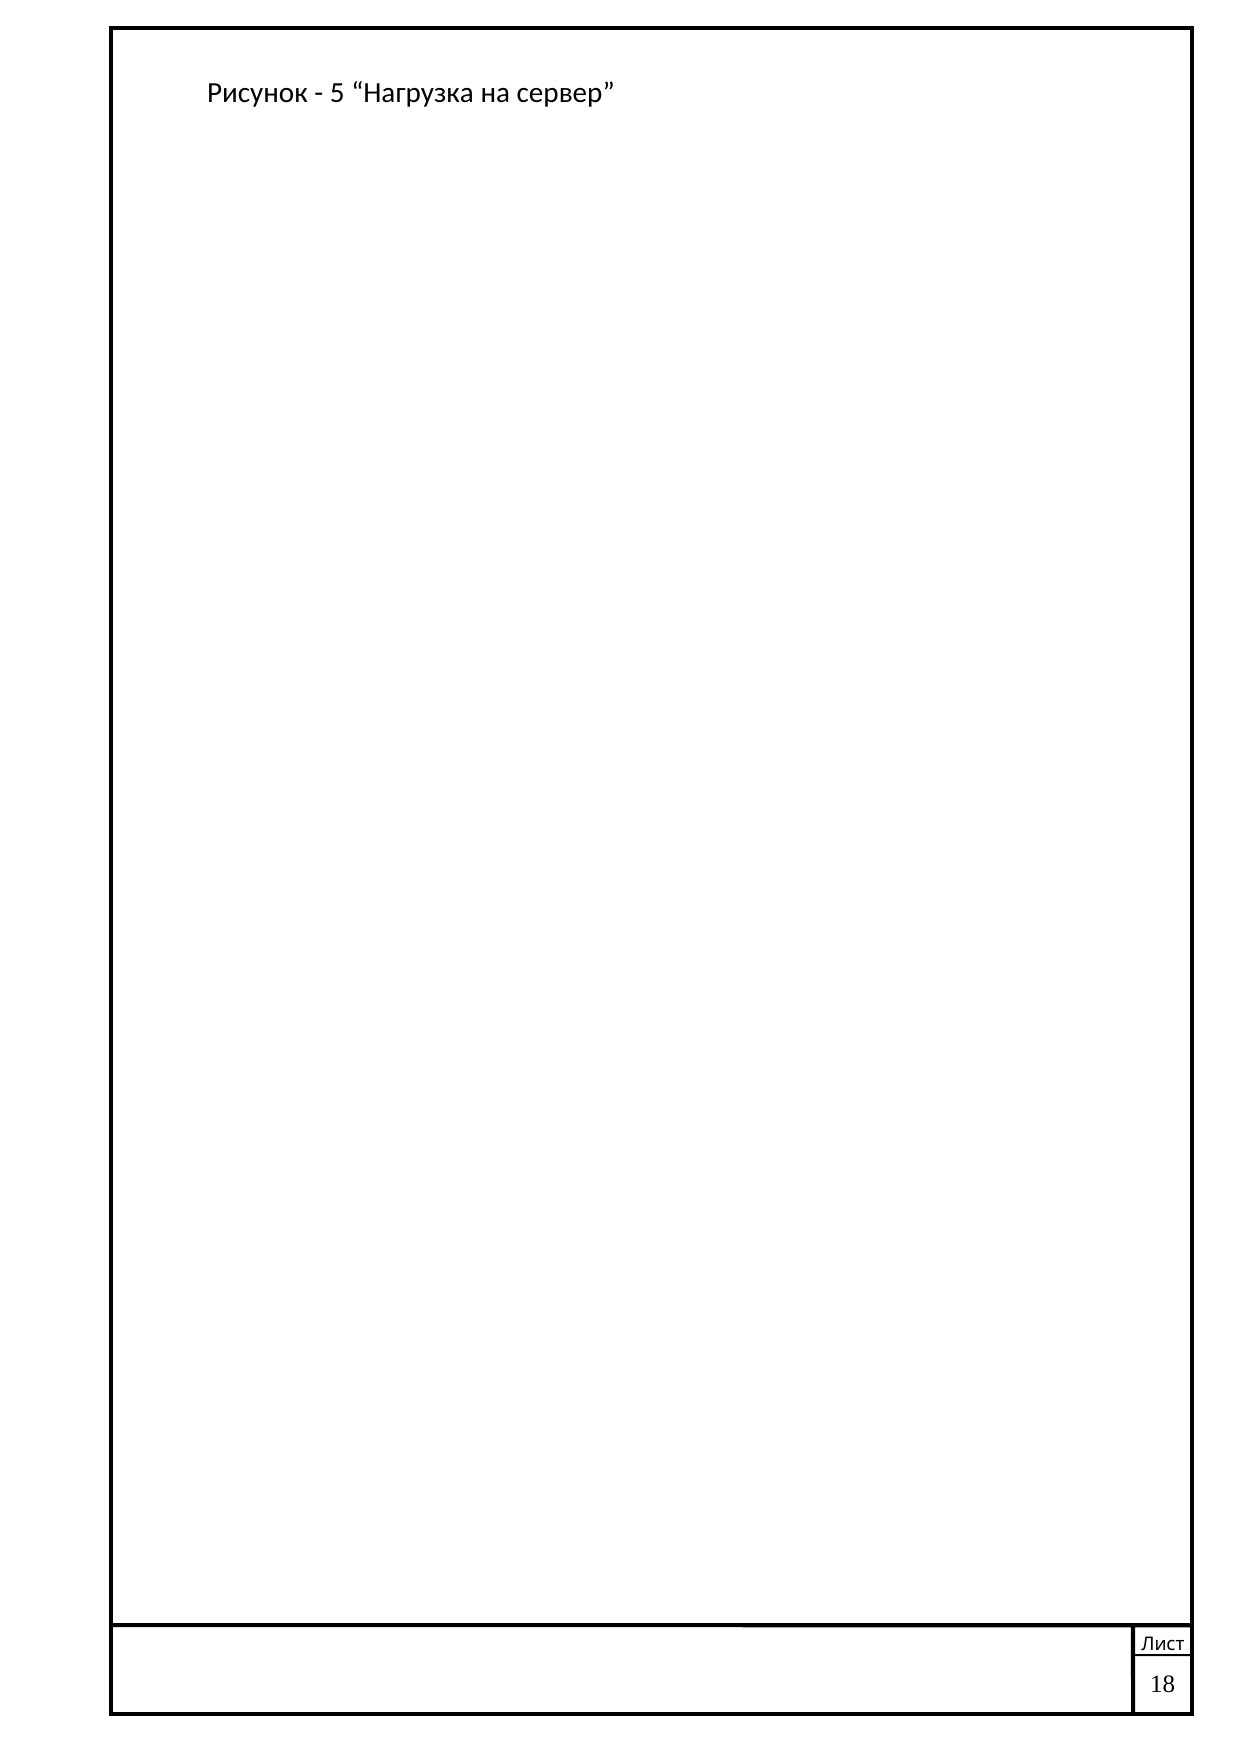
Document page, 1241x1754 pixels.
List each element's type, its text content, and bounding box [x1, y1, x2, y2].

text Рисунок - 5 “Нагрузка на сервер” [148, 74, 1152, 109]
